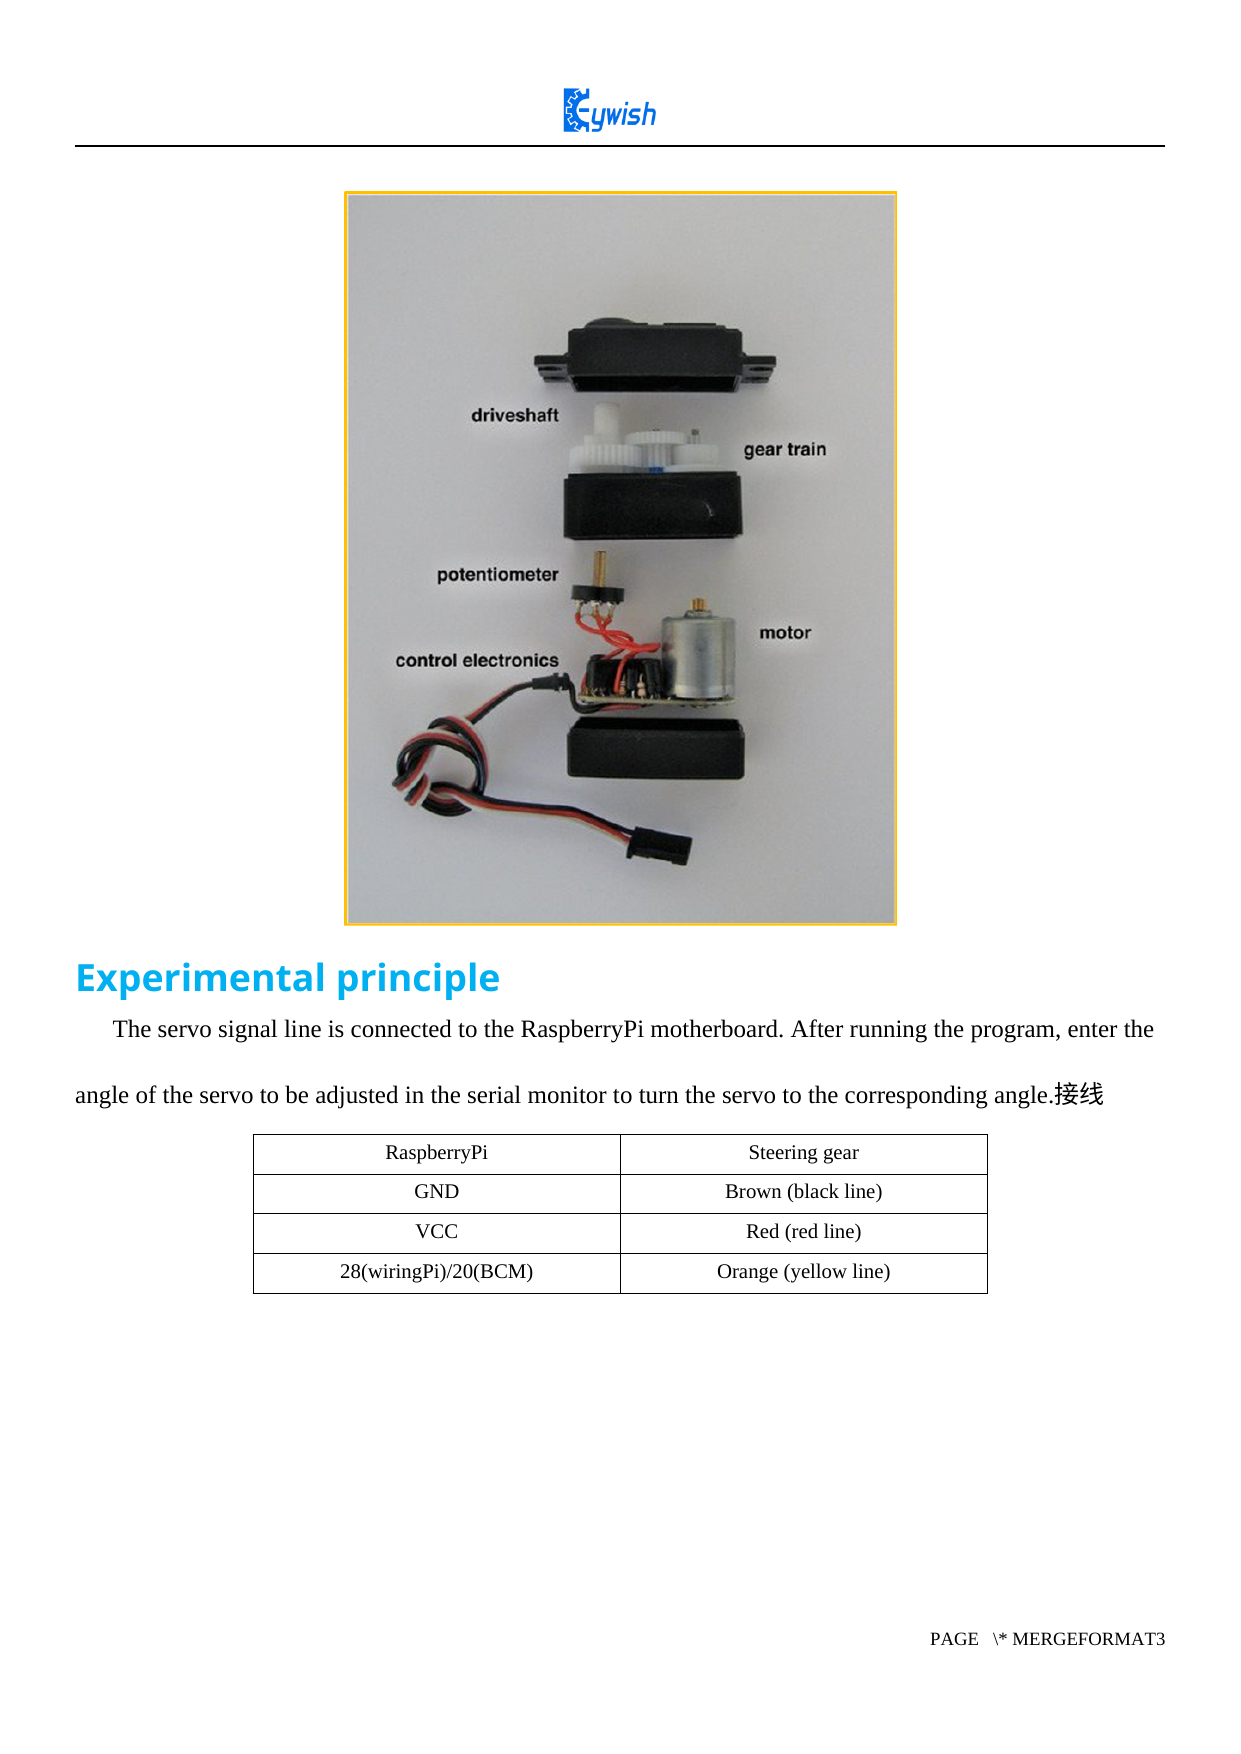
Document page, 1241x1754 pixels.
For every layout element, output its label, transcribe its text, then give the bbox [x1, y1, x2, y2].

table_cell Red (red line) [621, 1214, 987, 1253]
table_header Steering gear [621, 1135, 987, 1173]
table_cell Brown (black line) [621, 1175, 987, 1213]
table_cell Orange (yellow line) [621, 1254, 987, 1293]
picture [343, 190, 898, 926]
subtitle Experimental principle [75, 943, 1165, 1011]
table_cell GND [254, 1175, 620, 1213]
picture [563, 88, 656, 132]
table_header RaspberryPi [254, 1135, 620, 1173]
table_cell 28(wiringPi)/20(BCM) [254, 1254, 620, 1293]
text The servo signal line is connected to the RaspberryPi motherboard. After running the program, enter the angle of the servo to be adjusted in the serial monitor to turn the servo to the corresponding angle.接线 [75, 1011, 1165, 1126]
table_cell VCC [254, 1214, 620, 1253]
